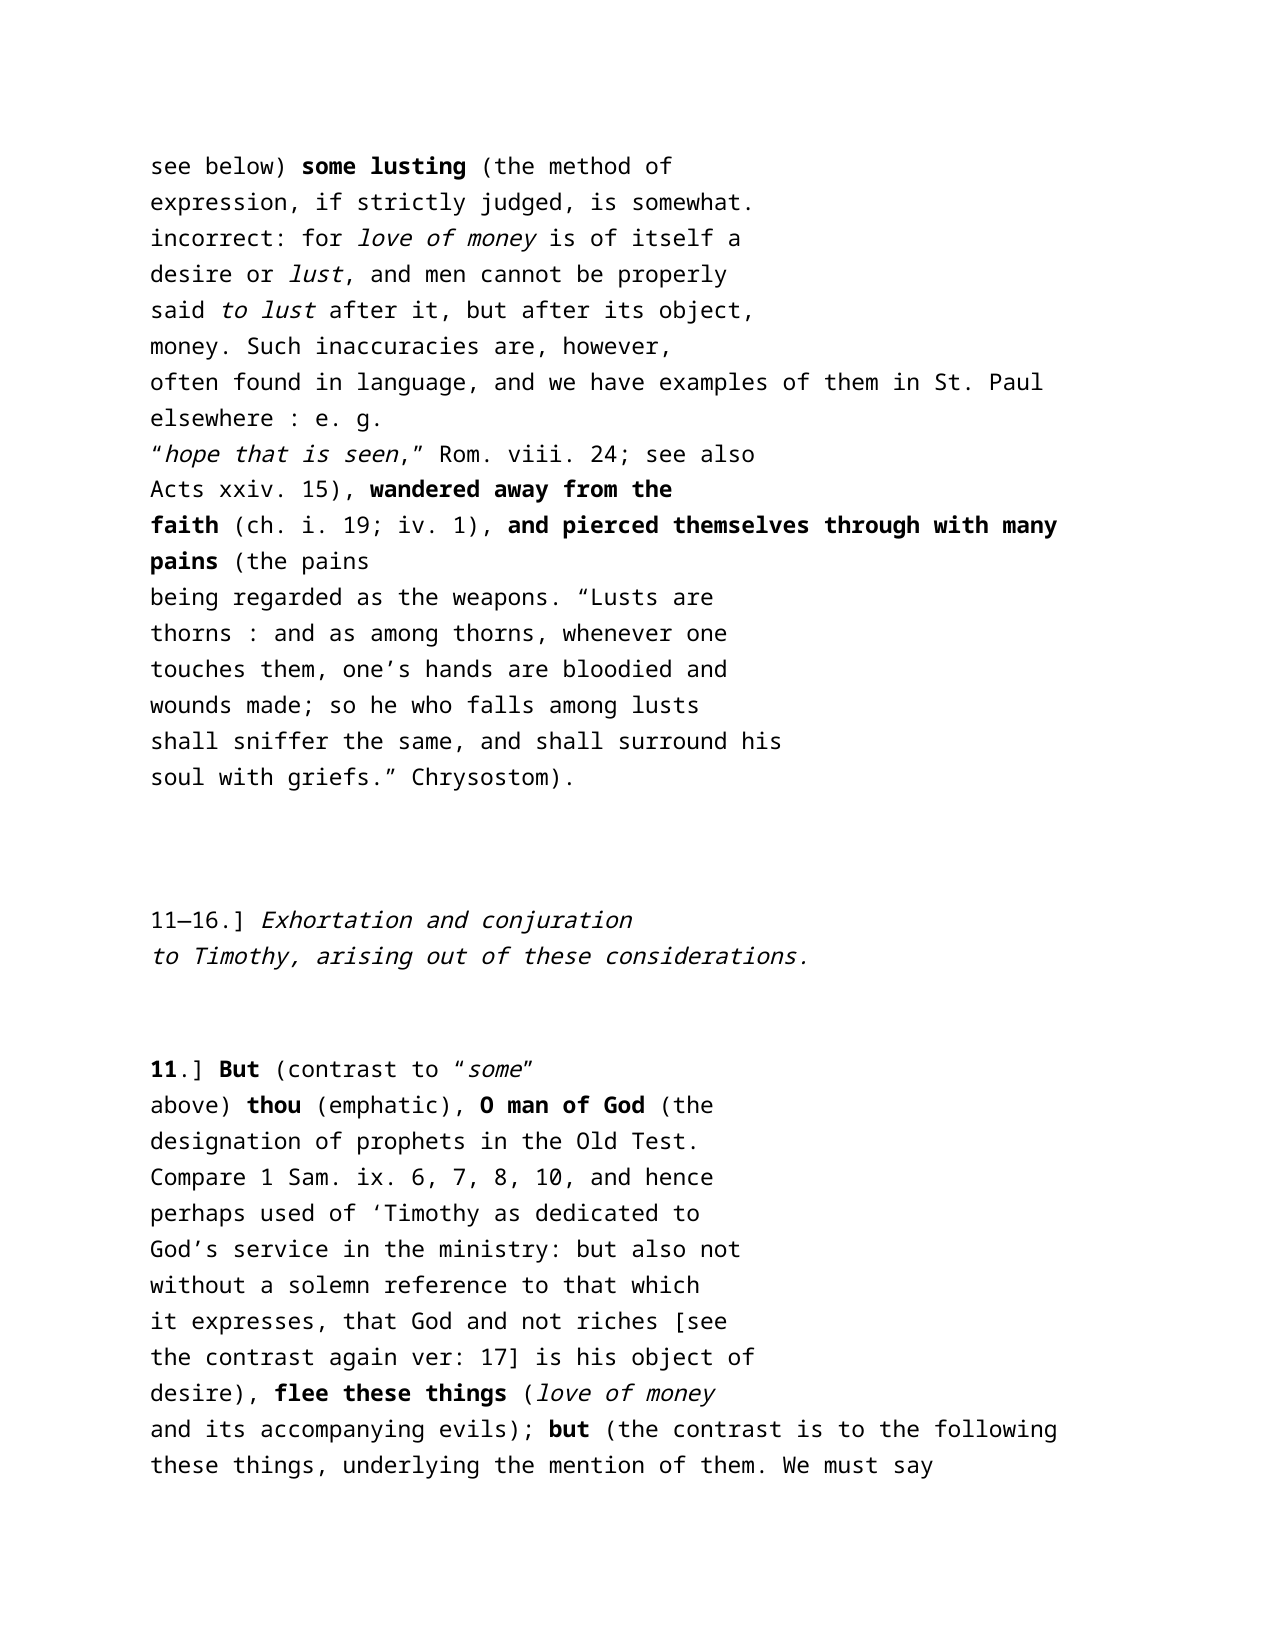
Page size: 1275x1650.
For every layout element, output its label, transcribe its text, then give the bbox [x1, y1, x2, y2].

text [150, 1053, 1125, 1480]
text see below) some lusting (the method of expression, if strictly judged, is somewhat. incorrect: for love of money is of itself a desire or lust, and men cannot be properly said to lust after it, but after its object, money. Such inaccuracies are, however, often found in language, and we have examples of them in St. Paul elsewhere : e. g. “hope that is seen,” Rom. viii. 24; see also Acts xxiv. 15), wandered away from the faith (ch. i. 19; iv. 1), and pierced themselves through with many pains (the pains being regarded as the weapons. “Lusts are thorns : and as among thorns, whenever one touches them, one’s hands are bloodied and wounds made; so he who falls among lusts shall sniffer the same, and shall surround his soul with griefs.” Chrysostom). [150, 150, 1125, 822]
text 11—16.] Exhortation and conjuration to Timothy, arising out of these considerations. [150, 904, 1125, 971]
